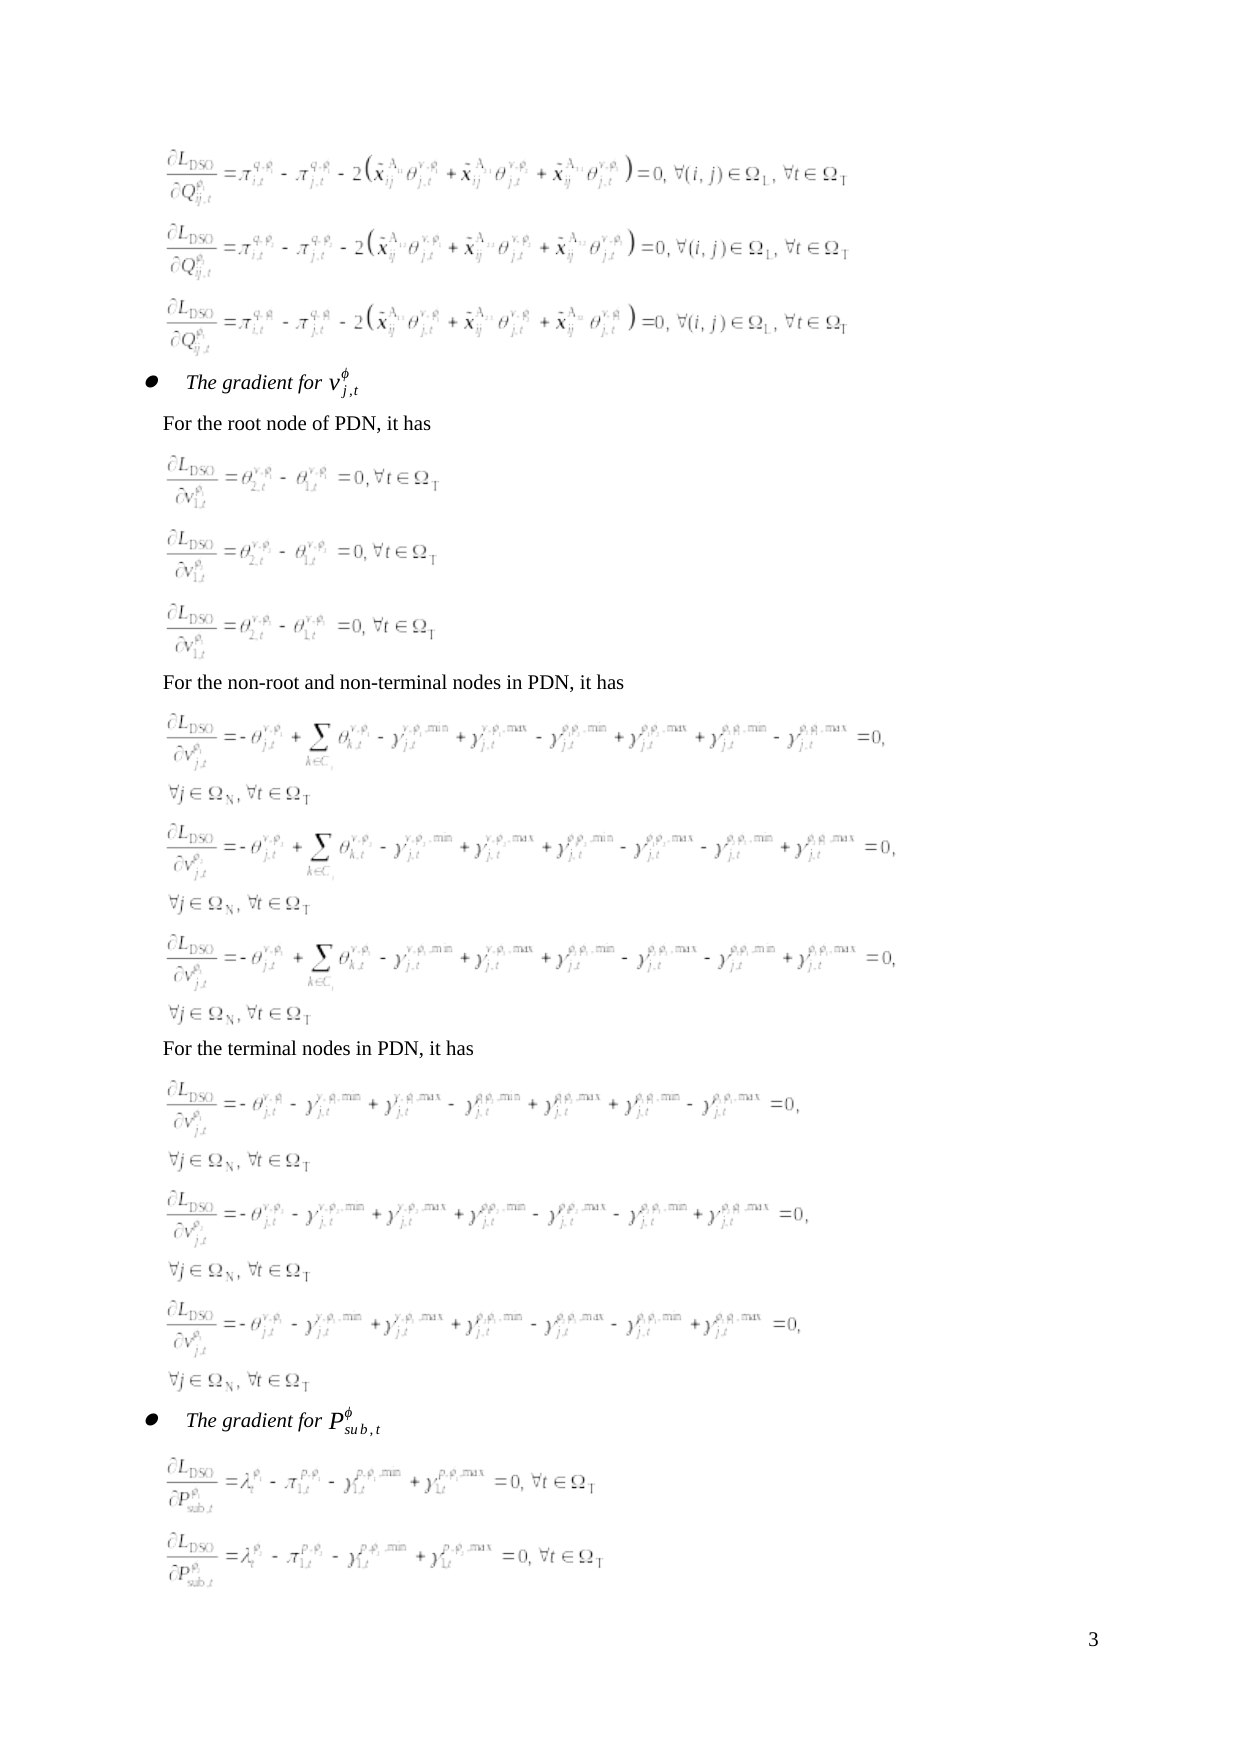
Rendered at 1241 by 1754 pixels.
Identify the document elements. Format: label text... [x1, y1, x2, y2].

text (A5b) [163, 521, 1015, 596]
text (A7b) [163, 1183, 1015, 1293]
text For the root node of PDN, it has [142, 411, 1098, 435]
text (A4b) [163, 216, 1015, 290]
list The gradient for [142, 1403, 1098, 1438]
text (A4c) [163, 290, 1015, 364]
text (A6c) [163, 926, 1015, 1036]
text (A6a) [163, 706, 1015, 816]
text (A5a) [163, 447, 1015, 521]
text For the non-root and non-terminal nodes in PDN, it has [142, 670, 1098, 694]
text (A7a) [163, 1072, 1015, 1183]
text (A7c) [163, 1293, 1015, 1403]
text (A5c) [163, 596, 1015, 670]
text (A6b) [163, 816, 1015, 926]
text For the terminal nodes in PDN, it has [142, 1036, 1098, 1060]
text (A8b) [163, 1524, 1015, 1598]
text (A4a) [163, 142, 1015, 216]
text (A8a) [163, 1450, 1015, 1524]
list The gradient for [142, 364, 1098, 399]
